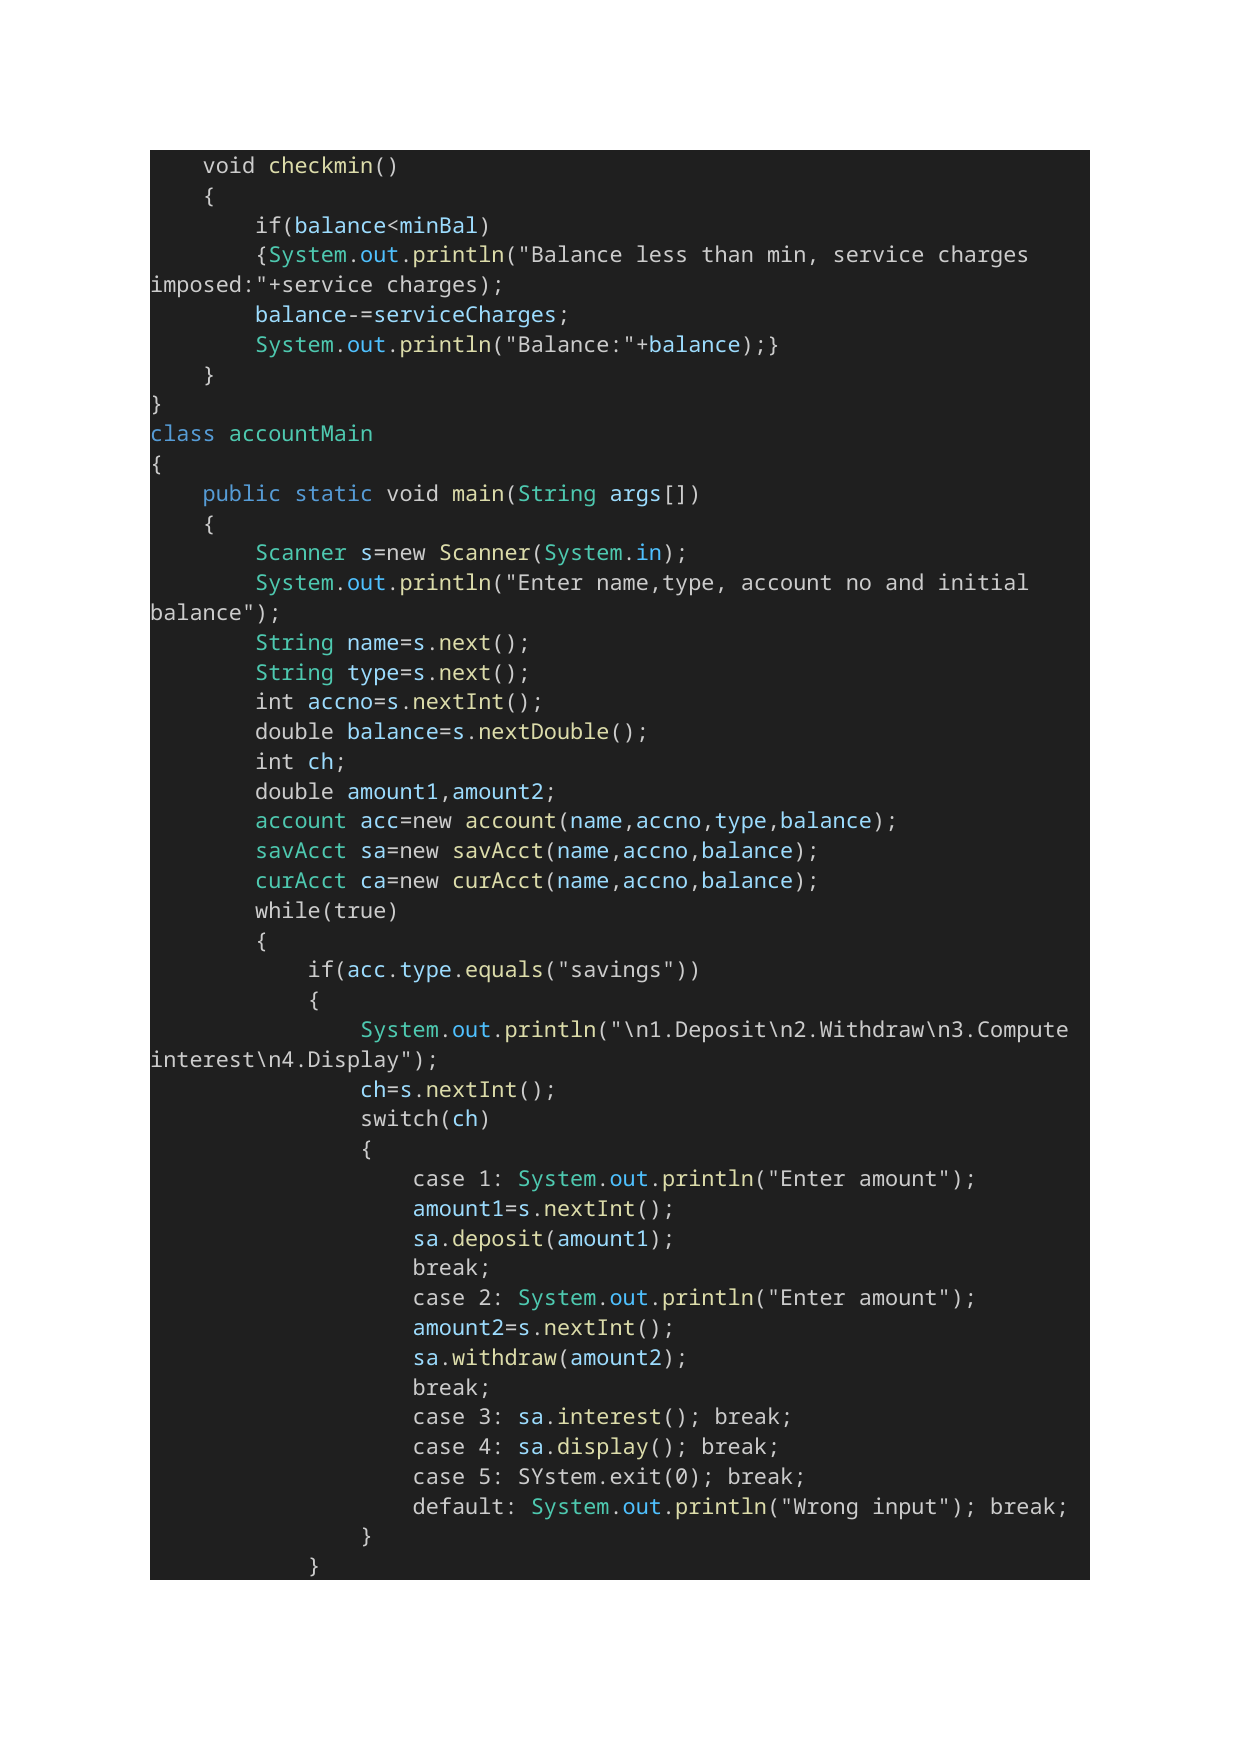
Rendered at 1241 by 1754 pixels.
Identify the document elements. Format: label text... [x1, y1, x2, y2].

text { [150, 984, 1090, 1014]
text double balance=s.nextDouble(); [150, 716, 1090, 746]
text case 5: SYstem.exit(0); break; [150, 1461, 1090, 1491]
text } [150, 1550, 1090, 1580]
text ch=s.nextInt(); [150, 1073, 1090, 1103]
text { [150, 924, 1090, 954]
text savAcct sa=new savAcct(name,accno,balance); [150, 835, 1090, 865]
text break; [150, 1252, 1090, 1282]
text break; [150, 1371, 1090, 1401]
text } [150, 388, 1090, 418]
text while(true) [150, 895, 1090, 924]
text Scanner s=new Scanner(System.in); [150, 537, 1090, 567]
text System.out.println("\n1.Deposit\n2.Withdraw\n3.Compute interest\n4.Display"); [150, 1014, 1090, 1073]
text System.out.println("Balance:"+balance);} [150, 329, 1090, 358]
text { [150, 448, 1090, 478]
text {System.out.println("Balance less than min, service charges imposed:"+service charges); [150, 239, 1090, 299]
text if(acc.type.equals("savings")) [150, 954, 1090, 984]
text { [150, 507, 1090, 537]
text int accno=s.nextInt(); [150, 686, 1090, 716]
text balance-=serviceCharges; [150, 299, 1090, 329]
text String type=s.next(); [150, 656, 1090, 686]
text { [150, 1133, 1090, 1163]
text } [150, 1520, 1090, 1550]
text if(balance<minBal) [150, 209, 1090, 239]
text System.out.println("Enter name,type, account no and initial balance"); [150, 567, 1090, 627]
text switch(ch) [150, 1103, 1090, 1133]
text public static void main(String args[]) [150, 478, 1090, 507]
text case 2: System.out.println("Enter amount"); [150, 1282, 1090, 1312]
text case 1: System.out.println("Enter amount"); [150, 1163, 1090, 1193]
text { [150, 180, 1090, 209]
text class accountMain [150, 418, 1090, 448]
text sa.deposit(amount1); [150, 1222, 1090, 1252]
text double amount1,amount2; [150, 776, 1090, 805]
text account acc=new account(name,accno,type,balance); [150, 805, 1090, 835]
text String name=s.next(); [150, 627, 1090, 656]
text amount1=s.nextInt(); [150, 1193, 1090, 1222]
text sa.withdraw(amount2); [150, 1342, 1090, 1371]
text case 3: sa.interest(); break; [150, 1401, 1090, 1431]
text int ch; [150, 746, 1090, 776]
text curAcct ca=new curAcct(name,accno,balance); [150, 865, 1090, 895]
text void checkmin() [150, 150, 1090, 180]
text default: System.out.println("Wrong input"); break; [150, 1491, 1090, 1520]
text amount2=s.nextInt(); [150, 1312, 1090, 1342]
text } [150, 358, 1090, 388]
text case 4: sa.display(); break; [150, 1431, 1090, 1461]
